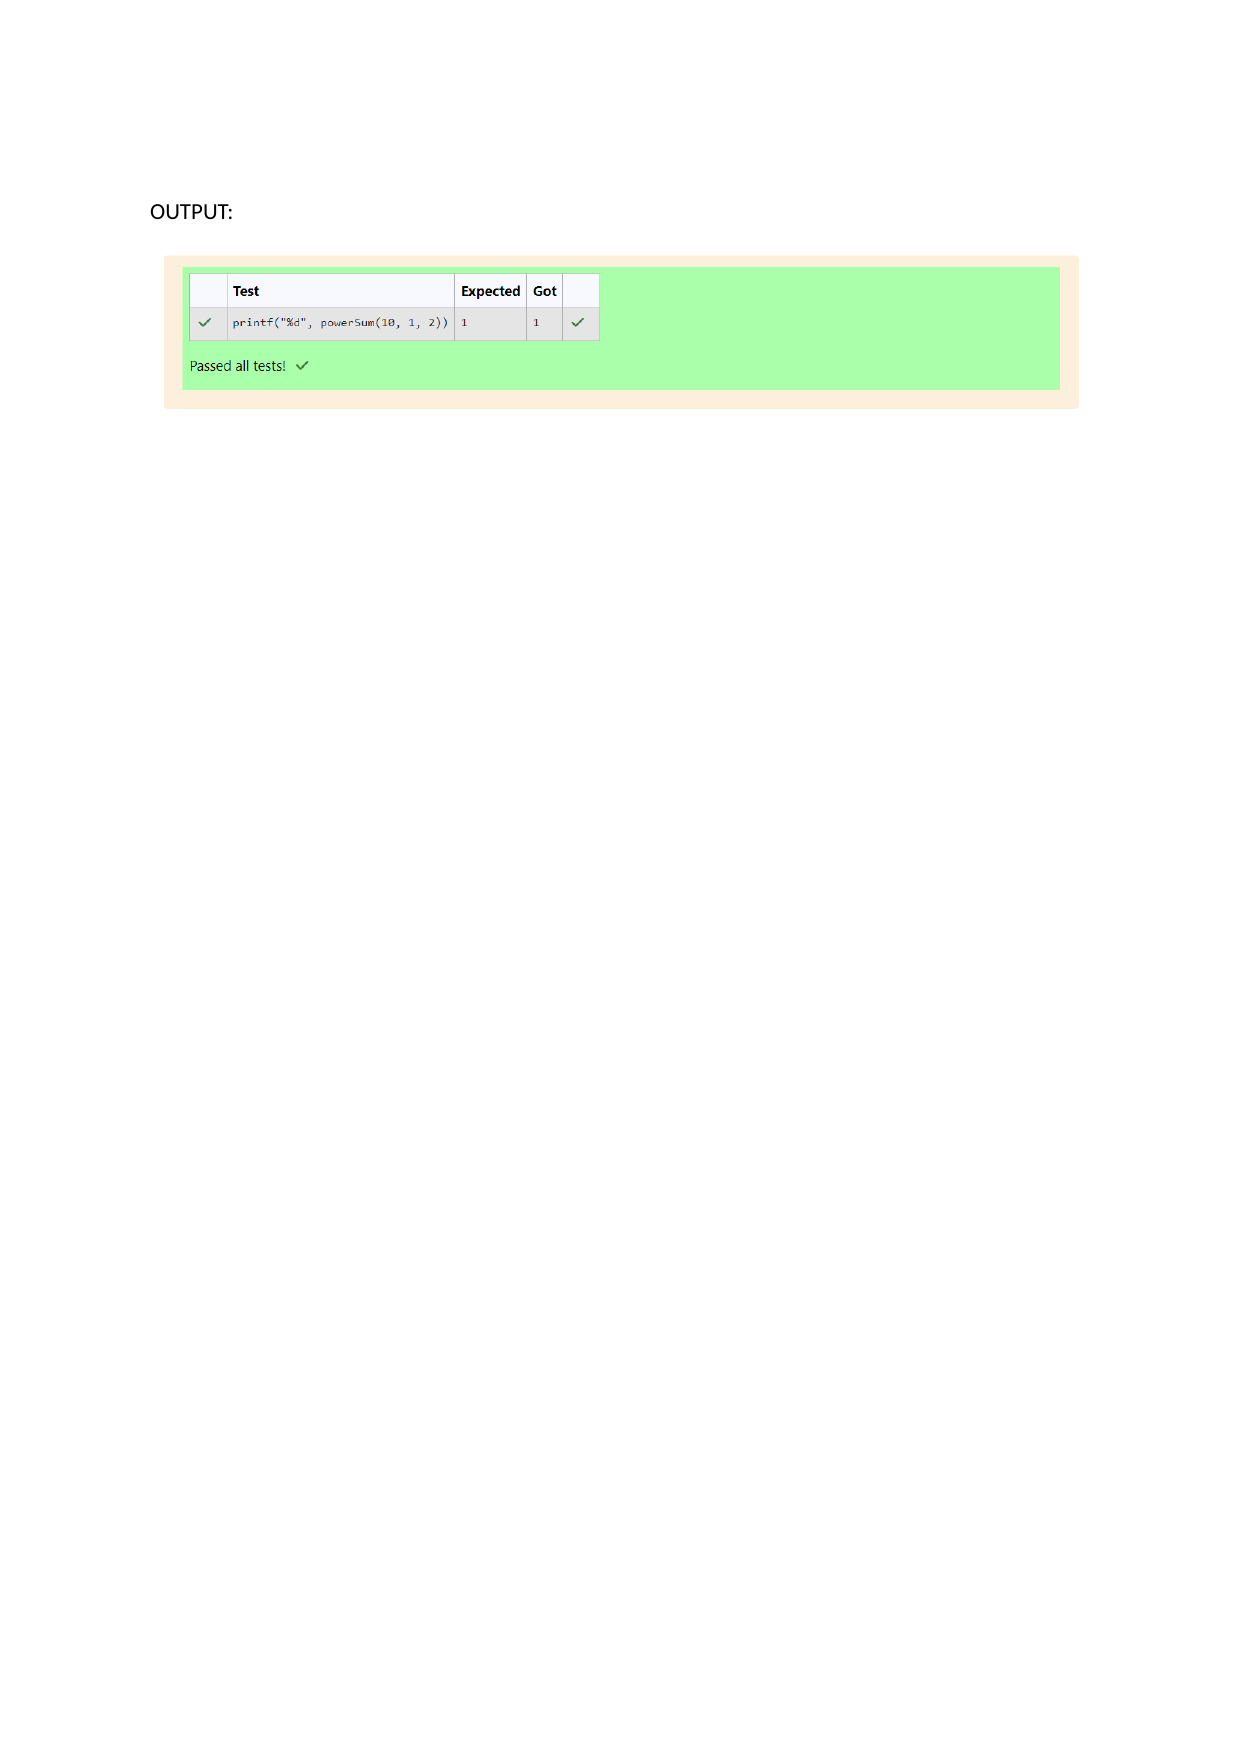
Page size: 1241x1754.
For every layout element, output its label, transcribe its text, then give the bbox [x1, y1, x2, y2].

text OUTPUT: [150, 197, 1090, 225]
picture [150, 243, 1091, 426]
